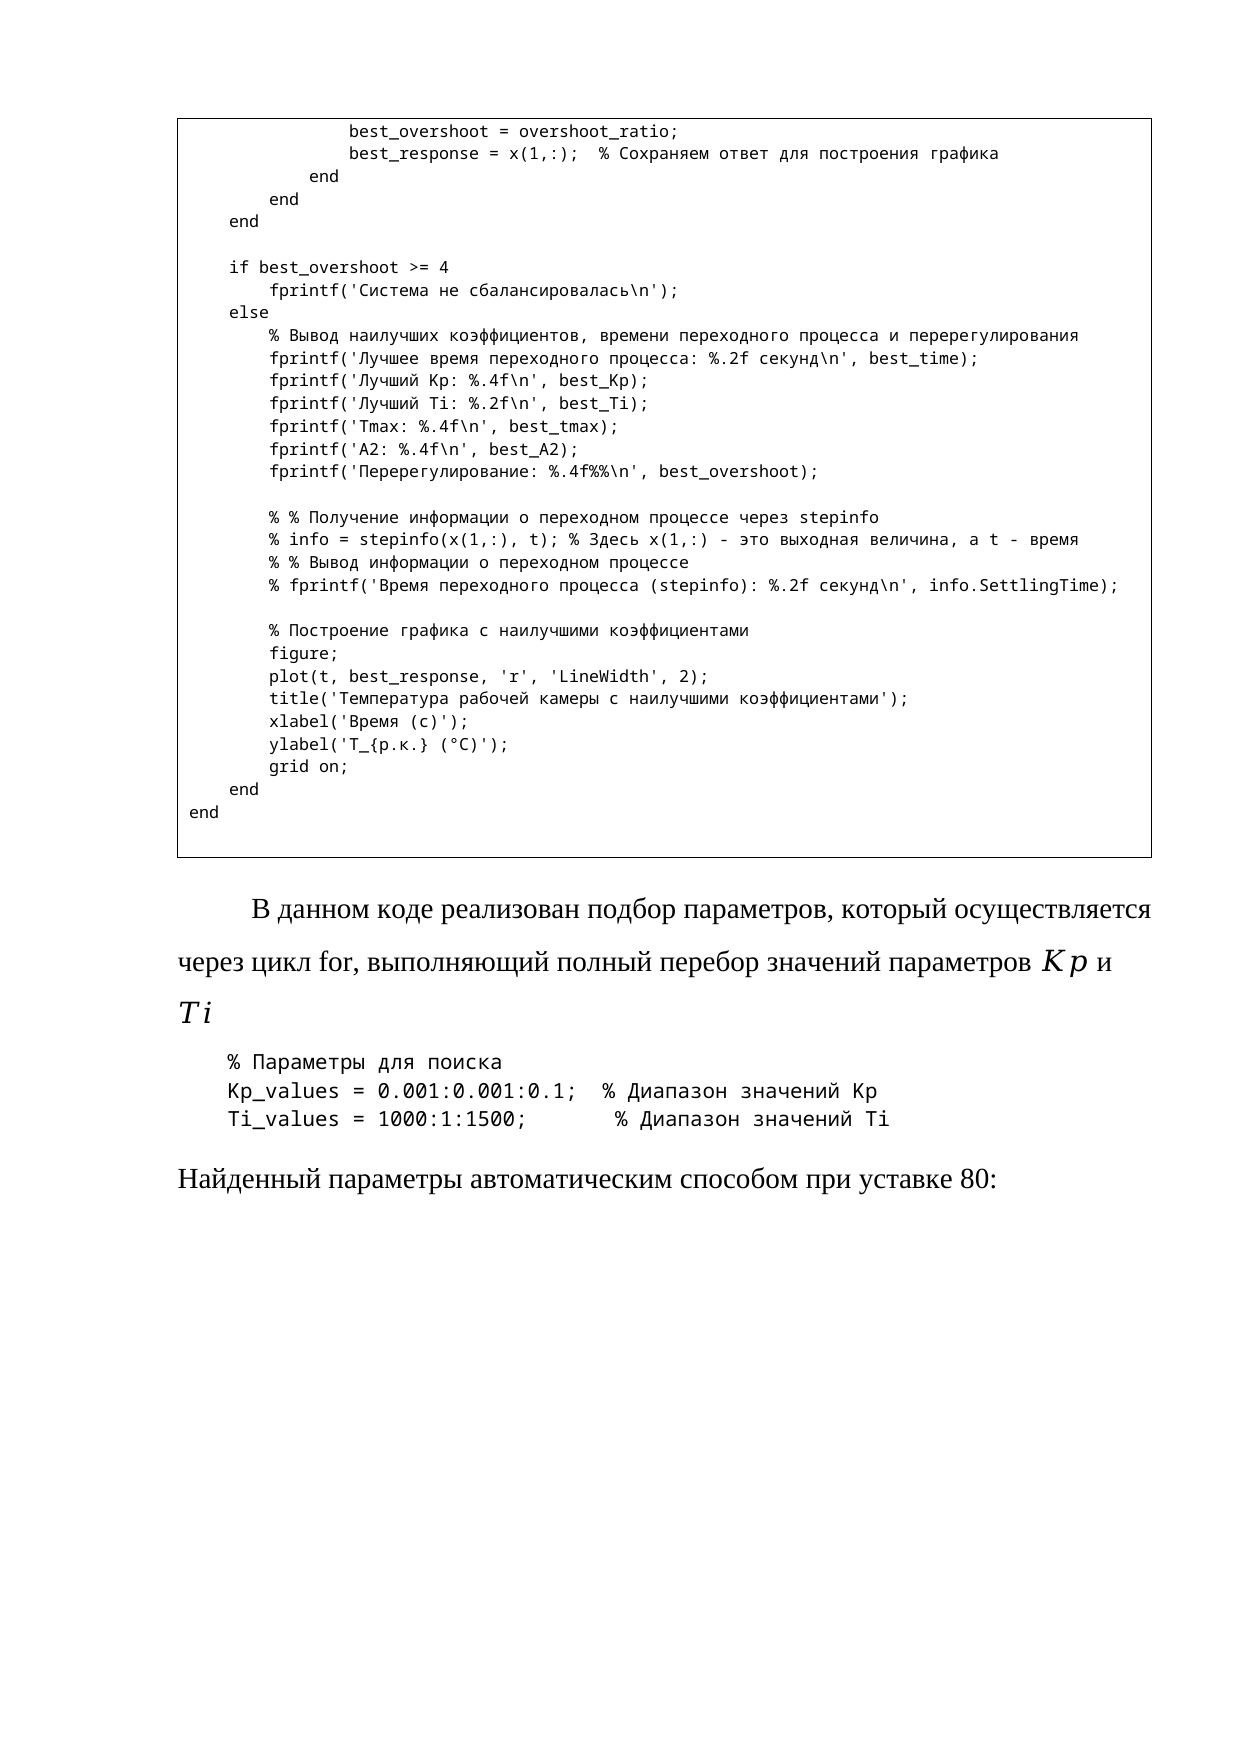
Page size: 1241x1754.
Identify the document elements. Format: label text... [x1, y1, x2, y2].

text % Параметры для поиска [177, 1047, 1152, 1076]
text Kp_values = 0.001:0.001:0.1; % Диапазон значений Kp [177, 1076, 1152, 1104]
text В данном коде реализован подбор параметров, который осуществляется через цикл for, выполняющий полный перебор значений параметров 𝐾𝑝 и 𝑇𝑖 [177, 891, 1152, 1030]
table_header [178, 119, 1151, 857]
text Ti_values = 1000:1:1500; % Диапазон значений Ti [177, 1104, 1152, 1133]
text Найденный параметры автоматическим способом при уставке 80: [177, 1161, 1152, 1195]
